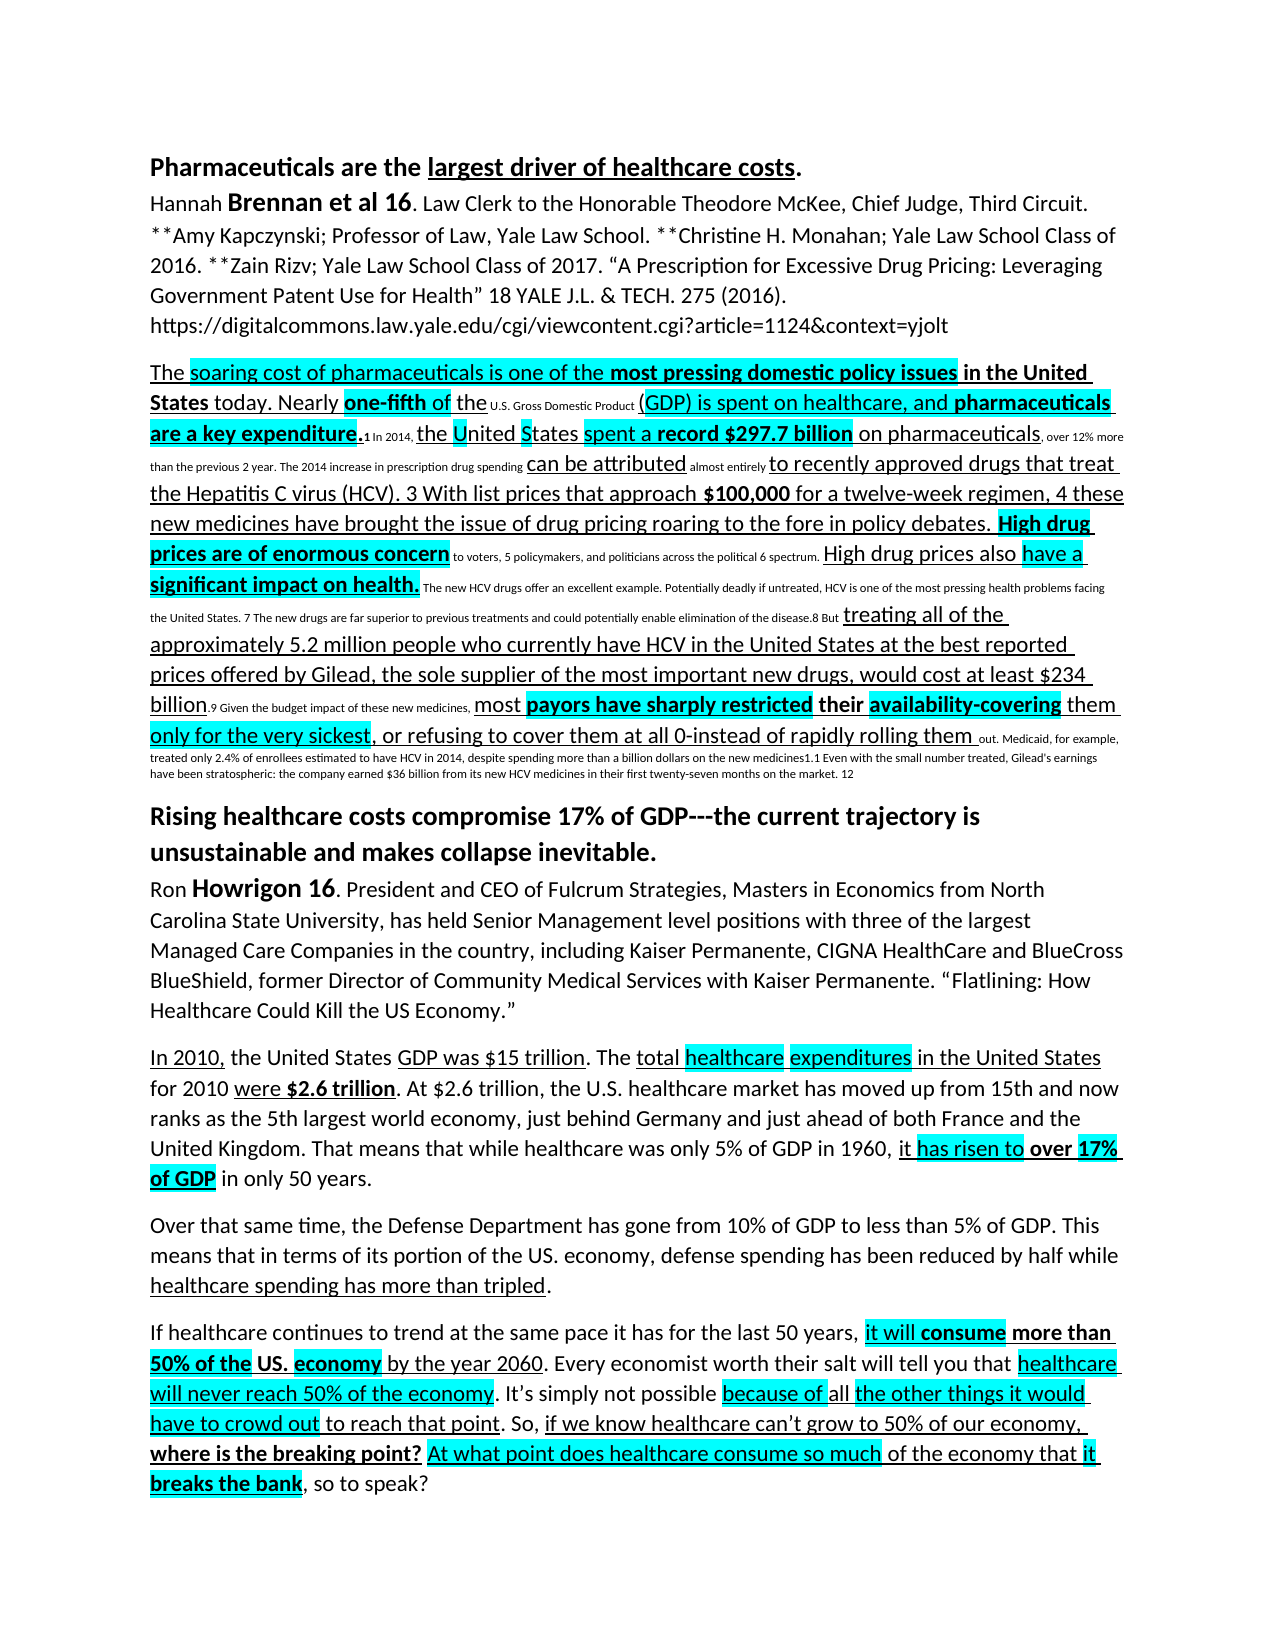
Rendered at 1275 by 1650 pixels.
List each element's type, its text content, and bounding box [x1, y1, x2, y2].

text In 2010, the United States GDP was $15 trillion. The total healthcare expenditures in the United States for 2010 were $2.6 trillion. At $2.6 trillion, the U.S. healthcare market has moved up from 15th and now ranks as the 5th largest world economy, just behind Germany and just ahead of both France and the United Kingdom. That means that while healthcare was only 5% of GDP in 1960, it has risen to over 17% of GDP in only 50 years. [150, 1043, 1125, 1192]
subtitle Rising healthcare costs compromise 17% of GDP---the current trajectory is unsustainable and makes collapse inevitable. [150, 799, 1125, 868]
text Over that same time, the Defense Department has gone from 10% of GDP to less than 5% of GDP. This means that in terms of its portion of the US. economy, defense spending has been reduced by half while healthcare spending has more than tripled. [150, 1211, 1125, 1300]
text Ron Howrigon 16. President and CEO of Fulcrum Strategies, Masters in Economics from North Carolina State University, has held Senior Management level positions with three of the largest Managed Care Companies in the country, including Kaiser Permanente, CIGNA HealthCare and BlueCross BlueShield, former Director of Community Medical Services with Kaiser Permanente. “Flatlining: How Healthcare Could Kill the US Economy.” [150, 871, 1125, 1025]
text The soaring cost of pharmaceuticals is one of the most pressing domestic policy issues in the United States today. Nearly one-fifth of the U.S. Gross Domestic Product (GDP) is spent on healthcare, and pharmaceuticals are a key expenditure.1 In 2014, the United States spent a record $297.7 billion on pharmaceuticals, over 12% more than the previous 2 year. The 2014 increase in prescription drug spending can be attributed almost entirely to recently approved drugs that treat the Hepatitis C virus (HCV). 3 With list prices that approach $100,000 for a twelve-week regimen, 4 these new medicines have brought the issue of drug pricing roaring to the fore in policy debates. High drug prices are of enormous concern to voters, 5 policymakers, and politicians across the political 6 spectrum. High drug prices also have a significant impact on health. The new HCV drugs offer an excellent example. Potentially deadly if untreated, HCV is one of the most pressing health problems facing the United States. 7 The new drugs are far superior to previous treatments and could potentially enable elimination of the disease.8 But treating all of the approximately 5.2 million people who currently have HCV in the United States at the best reported prices offered by Gilead, the sole supplier of the most important new drugs, would cost at least $234 billion.9 Given the budget impact of these new medicines, most payors have sharply restricted their availability-covering them only for the very sickest, or refusing to cover them at all 0-instead of rapidly rolling them out. Medicaid, for example, treated only 2.4% of enrollees estimated to have HCV in 2014, despite spending more than a billion dollars on the new medicines1.1 Even with the small number treated, Gilead's earnings have been stratospheric: the company earned $36 billion from its new HCV medicines in their first twenty-seven months on the market. 12 [150, 358, 1125, 782]
text Hannah Brennan et al 16. Law Clerk to the Honorable Theodore McKee, Chief Judge, Third Circuit. **Amy Kapczynski; Professor of Law, Yale Law School. **Christine H. Monahan; Yale Law School Class of 2016. **Zain Rizv; Yale Law School Class of 2017. “A Prescription for Excessive Drug Pricing: Leveraging Government Patent Use for Health” 18 YALE J.L. & TECH. 275 (2016). https://digitalcommons.law.yale.edu/cgi/viewcontent.cgi?article=1124&context=yjolt [150, 186, 1125, 339]
text If healthcare continues to trend at the same pace it has for the last 50 years, it will consume more than 50% of the US. economy by the year 2060. Every economist worth their salt will tell you that healthcare will never reach 50% of the economy. It’s simply not possible because of all the other things it would have to crowd out to reach that point. So, if we know healthcare can’t grow to 50% of our economy, where is the breaking point? At what point does healthcare consume so much of the economy that it breaks the bank, so to speak? [150, 1318, 1125, 1498]
subtitle Pharmaceuticals are the largest driver of healthcare costs. [150, 150, 1125, 183]
